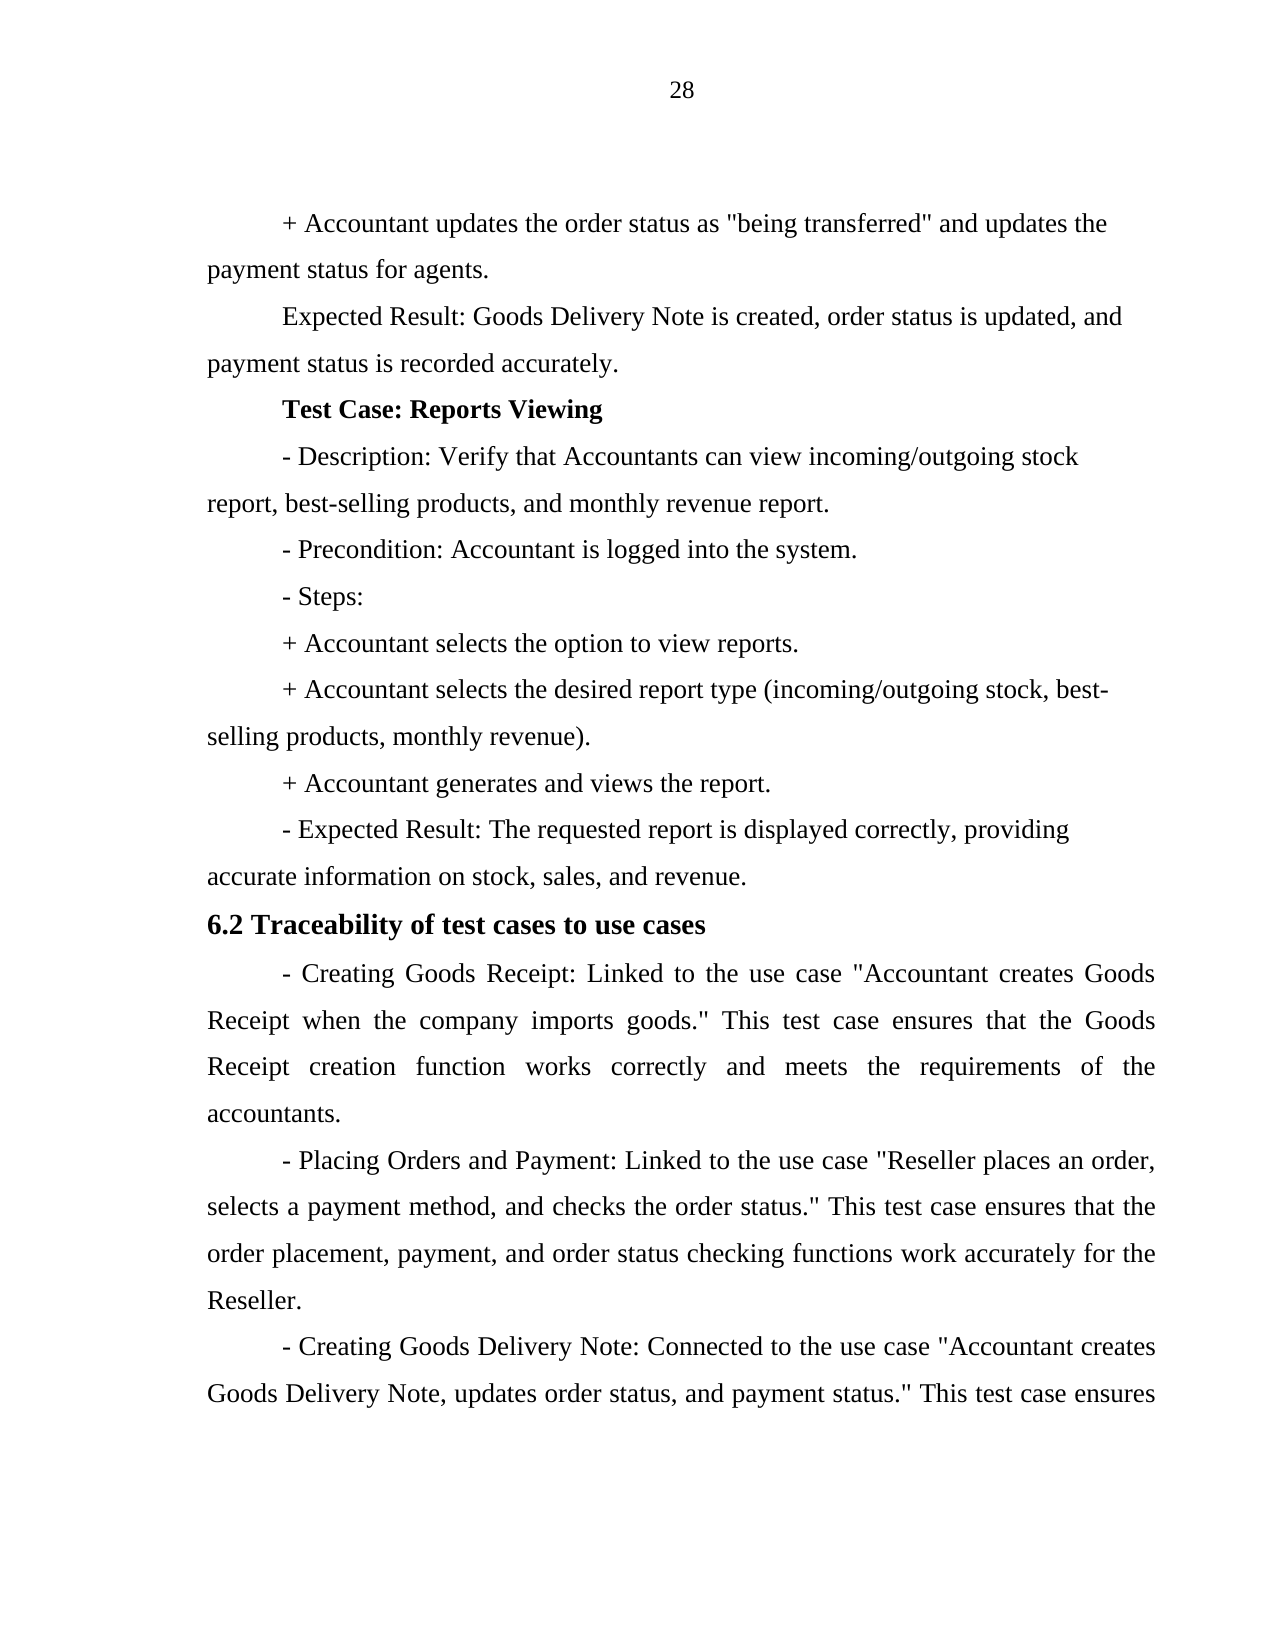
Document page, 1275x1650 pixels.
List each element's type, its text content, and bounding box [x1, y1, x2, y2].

text + Accountant generates and views the report. [207, 767, 1157, 798]
text Test Case: Reports Viewing [207, 393, 1157, 424]
text - Steps: [207, 580, 1157, 611]
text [207, 1330, 1157, 1408]
text - Precondition: Accountant is logged into the system. [207, 533, 1157, 564]
text Expected Result: Goods Delivery Note is created, order status is updated, and payment status is recorded accurately. [207, 300, 1157, 378]
text - Expected Result: The requested report is displayed correctly, providing accurate information on stock, sales, and revenue. [207, 813, 1157, 891]
text - Placing Orders and Payment: Linked to the use case "Reseller places an order, selects a payment method, and checks the order status." This test case ensures that the order placement, payment, and order status checking functions work accurately for the Reseller. [207, 1144, 1157, 1315]
text + Accountant updates the order status as "being transferred" and updates the payment status for agents. [207, 207, 1157, 284]
text 6.2 Traceability of test cases to use cases [207, 907, 1157, 940]
text + Accountant selects the desired report type (incoming/outgoing stock, best-selling products, monthly revenue). [207, 673, 1157, 751]
text + Accountant selects the option to view reports. [207, 627, 1157, 658]
text - Description: Verify that Accountants can view incoming/outgoing stock report, best-selling products, and monthly revenue report. [207, 440, 1157, 518]
text - Creating Goods Receipt: Linked to the use case "Accountant creates Goods Receipt when the company imports goods." This test case ensures that the Goods Receipt creation function works correctly and meets the requirements of the accountants. [207, 957, 1157, 1128]
